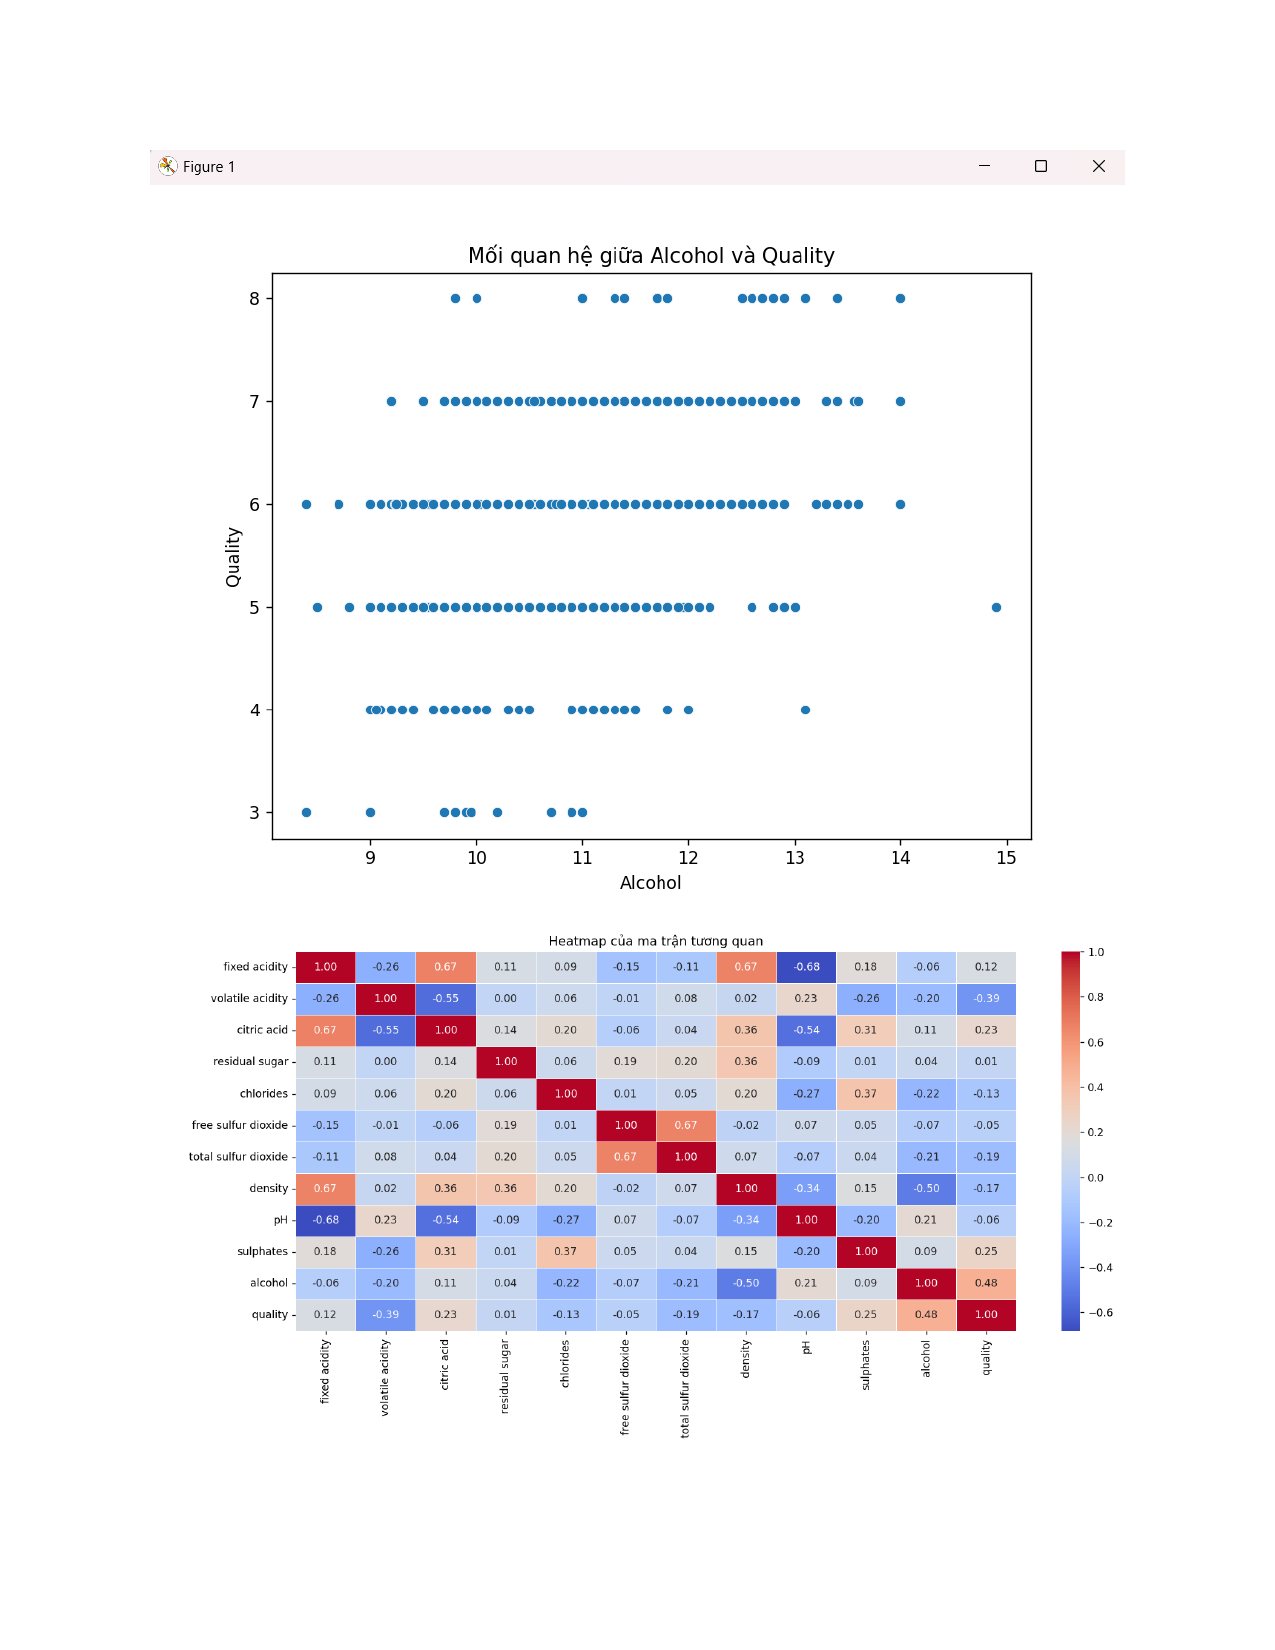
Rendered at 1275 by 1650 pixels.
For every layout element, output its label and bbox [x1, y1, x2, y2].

picture [150, 150, 1125, 897]
picture [150, 918, 1234, 1446]
